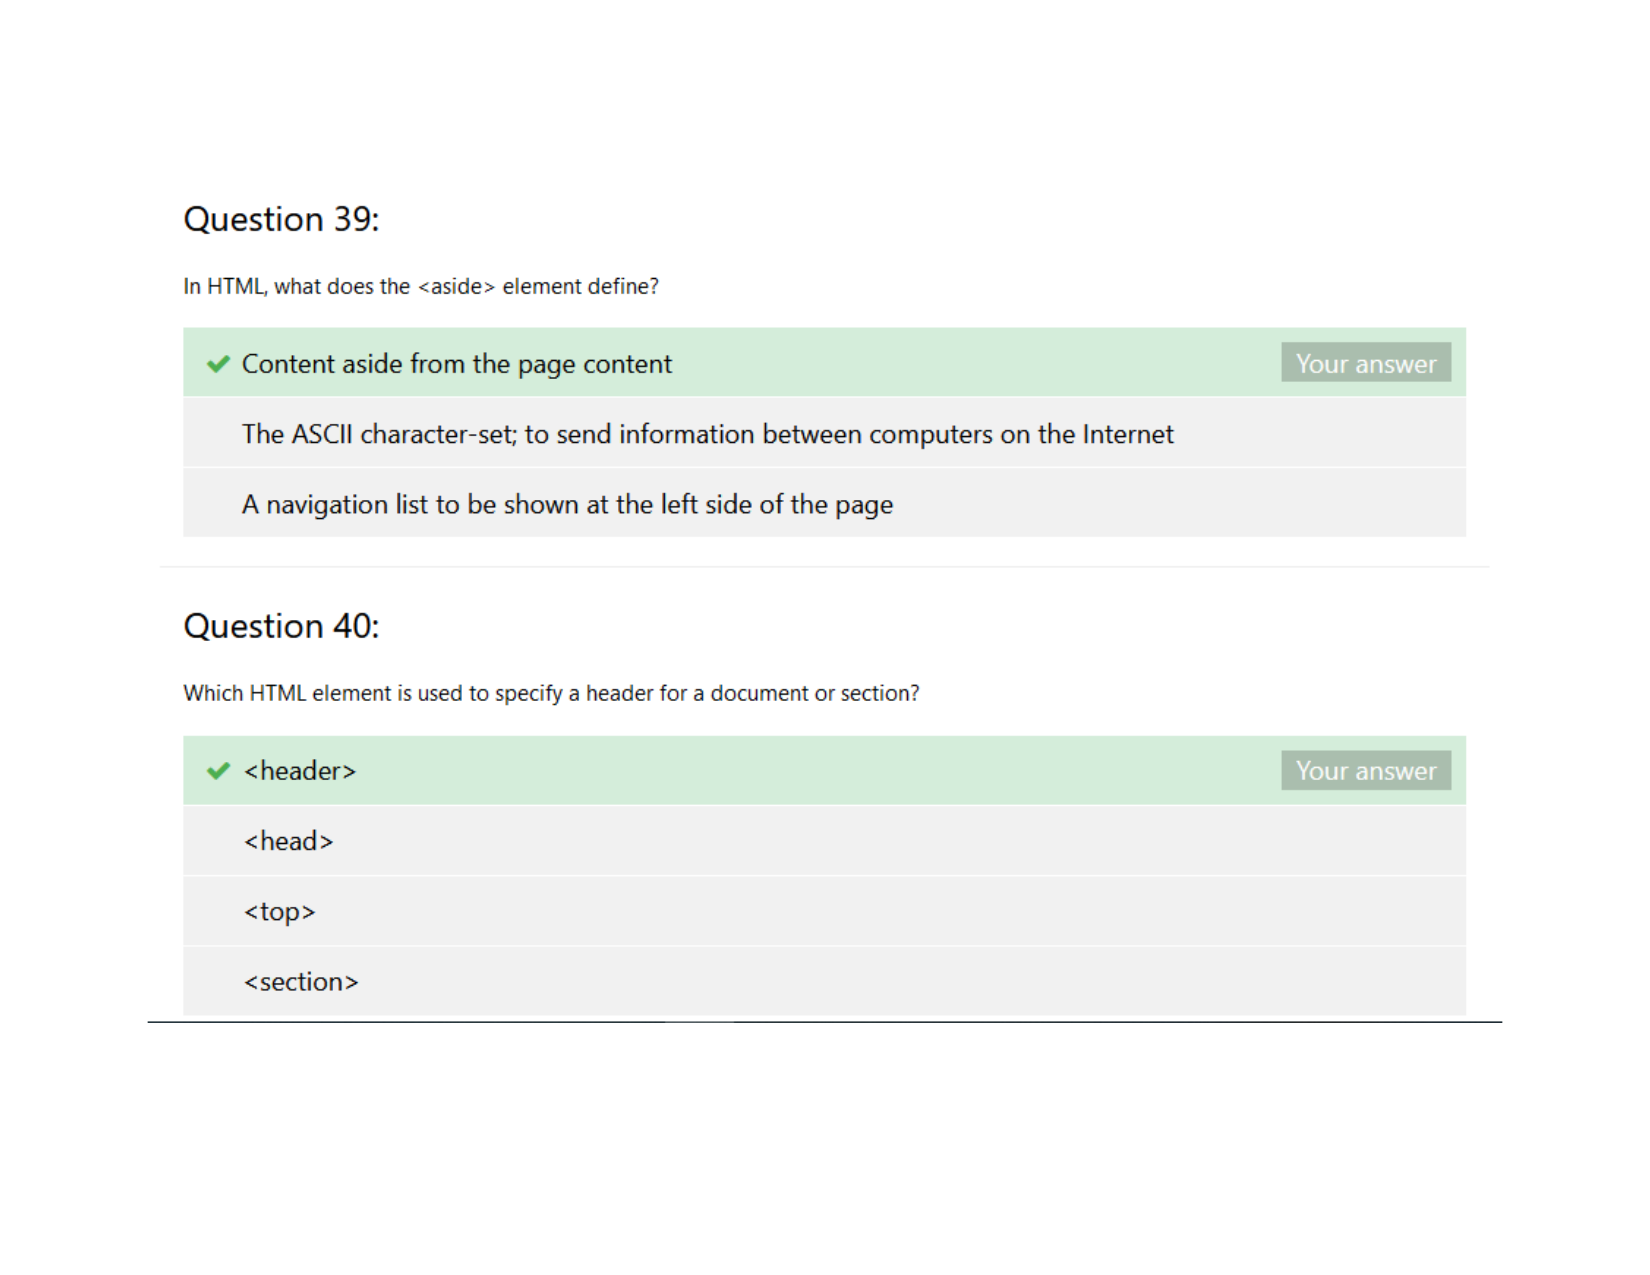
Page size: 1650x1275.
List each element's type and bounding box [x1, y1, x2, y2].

picture [147, 177, 1503, 1023]
